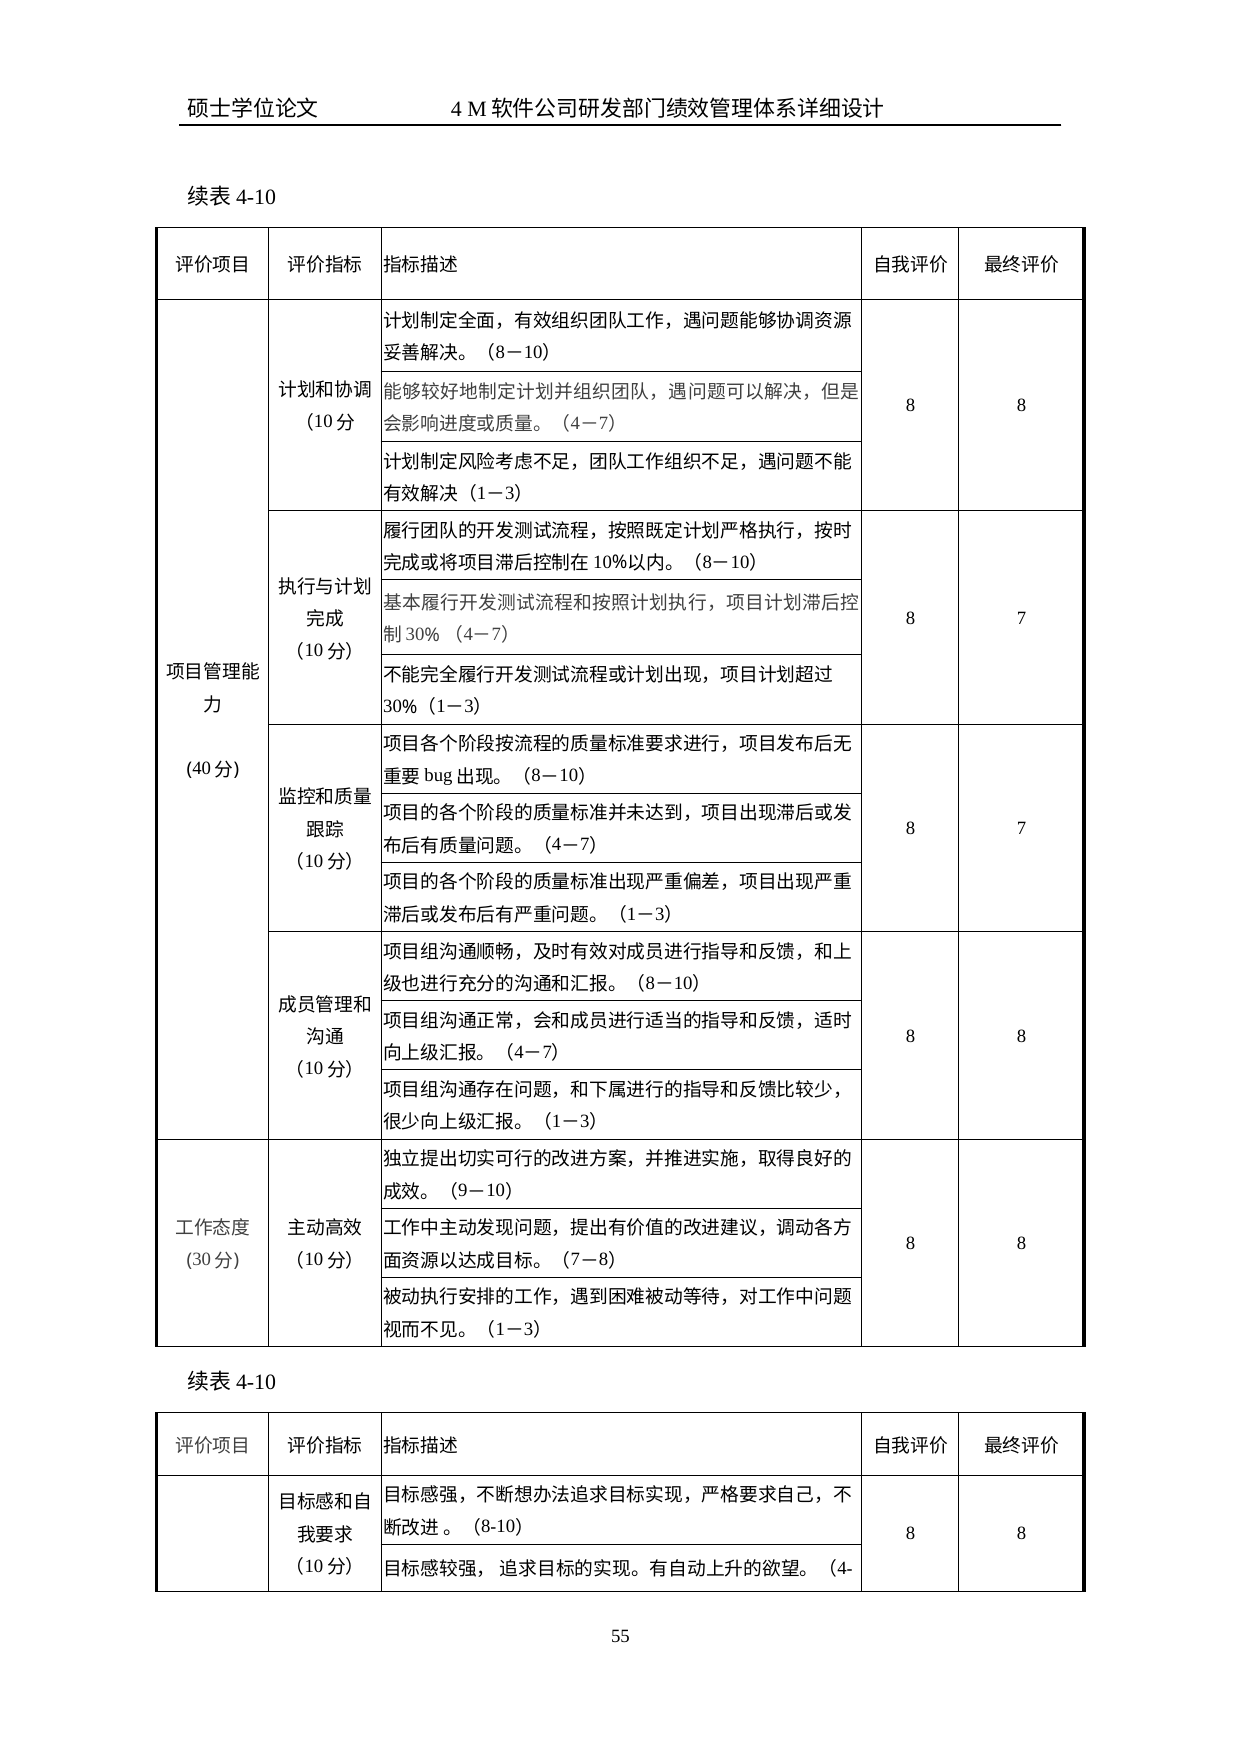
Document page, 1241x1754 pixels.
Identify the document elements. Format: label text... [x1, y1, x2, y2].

table_cell 8 [862, 1476, 958, 1591]
table_cell 8 [959, 1140, 1082, 1346]
table_header 评价指标 [269, 228, 381, 299]
table_cell 监控和质量跟踪 （10分） [269, 725, 381, 931]
table_cell 项目管理能力 (40分) [158, 300, 268, 1138]
table_cell 8 [959, 300, 1082, 510]
table_cell 工作中主动发现问题，提出有价值的改进建议，调动各方面资源以达成目标。（7－8） [382, 1209, 861, 1277]
table_cell 7 [959, 511, 1082, 723]
table_cell 项目组沟通存在问题，和下属进行的指导和反馈比较少，很少向上级汇报。（1－3） [382, 1070, 861, 1138]
table_cell 成员管理和沟通 （10分） [269, 932, 381, 1138]
table_cell 计划制定风险考虑不足，团队工作组织不足，遇问题不能有效解决（1－3） [382, 442, 861, 510]
table_header 自我评价 [862, 228, 958, 299]
table_header 指标描述 [382, 228, 861, 299]
table_header 最终评价 [959, 1413, 1082, 1474]
table_cell 履行团队的开发测试流程，按照既定计划严格执行，按时完成或将项目滞后控制在10%以内。（8－10） [382, 511, 861, 579]
table_cell 目标感和自我要求 （10分） [269, 1476, 381, 1591]
table_cell 项目组沟通正常，会和成员进行适当的指导和反馈，适时向上级汇报。（4－7） [382, 1001, 861, 1069]
table_header 评价指标 [269, 1413, 381, 1474]
table_cell 8 [862, 932, 958, 1138]
table_cell 8 [862, 511, 958, 723]
text 续表 4-10 [187, 1363, 1053, 1396]
table_cell 计划和协调 （10分 [269, 300, 381, 510]
table_cell 8 [862, 300, 958, 510]
text 续表 4-10 [187, 178, 1053, 211]
table_cell 8 [862, 725, 958, 931]
table_cell 独立提出切实可行的改进方案，并推进实施，取得良好的成效。（9－10） [382, 1140, 861, 1208]
table_cell 7 [959, 725, 1082, 931]
table_cell 8 [959, 1476, 1082, 1591]
table_cell 能够较好地制定计划并组织团队，遇问题可以解决，但是会影响进度或质量。（4－7） [382, 372, 861, 441]
table_cell 计划制定全面，有效组织团队工作，遇问题能够协调资源妥善解决。（8－10） [382, 300, 861, 371]
table_header 自我评价 [862, 1413, 958, 1474]
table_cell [382, 1545, 861, 1591]
table_cell 主动高效 （10分） [269, 1140, 381, 1346]
table_cell 项目组沟通顺畅，及时有效对成员进行指导和反馈，和上级也进行充分的沟通和汇报。（8－10） [382, 932, 861, 1000]
table_cell 工作态度 (30分) [158, 1140, 268, 1346]
table_cell 目标感强，不断想办法追求目标实现，严格要求自己，不断改进 。（8-10） [382, 1476, 861, 1544]
table_header 评价项目 [158, 228, 268, 299]
table_header 指标描述 [382, 1413, 861, 1474]
table_cell 执行与计划完成 （10分） [269, 511, 381, 723]
table_cell 被动执行安排的工作，遇到困难被动等待，对工作中问题视而不见。（1－3） [382, 1278, 861, 1346]
table_cell 不能完全履行开发测试流程或计划出现，项目计划超过30%（1－3） [382, 655, 861, 723]
table_cell 8 [862, 1140, 958, 1346]
table_cell 项目各个阶段按流程的质量标准要求进行，项目发布后无重要bug出现。（8－10） [382, 725, 861, 793]
table_header 最终评价 [959, 228, 1082, 299]
table_cell 项目的各个阶段的质量标准并未达到，项目出现滞后或发布后有质量问题。（4－7） [382, 794, 861, 862]
table_cell 基本履行开发测试流程和按照计划执行，项目计划滞后控制30% （4－7） [382, 580, 861, 654]
table_cell 项目的各个阶段的质量标准出现严重偏差，项目出现严重滞后或发布后有严重问题。（1－3） [382, 863, 861, 931]
table_header 评价项目 [158, 1413, 268, 1474]
table_cell 8 [959, 932, 1082, 1138]
table_cell [158, 1476, 268, 1591]
